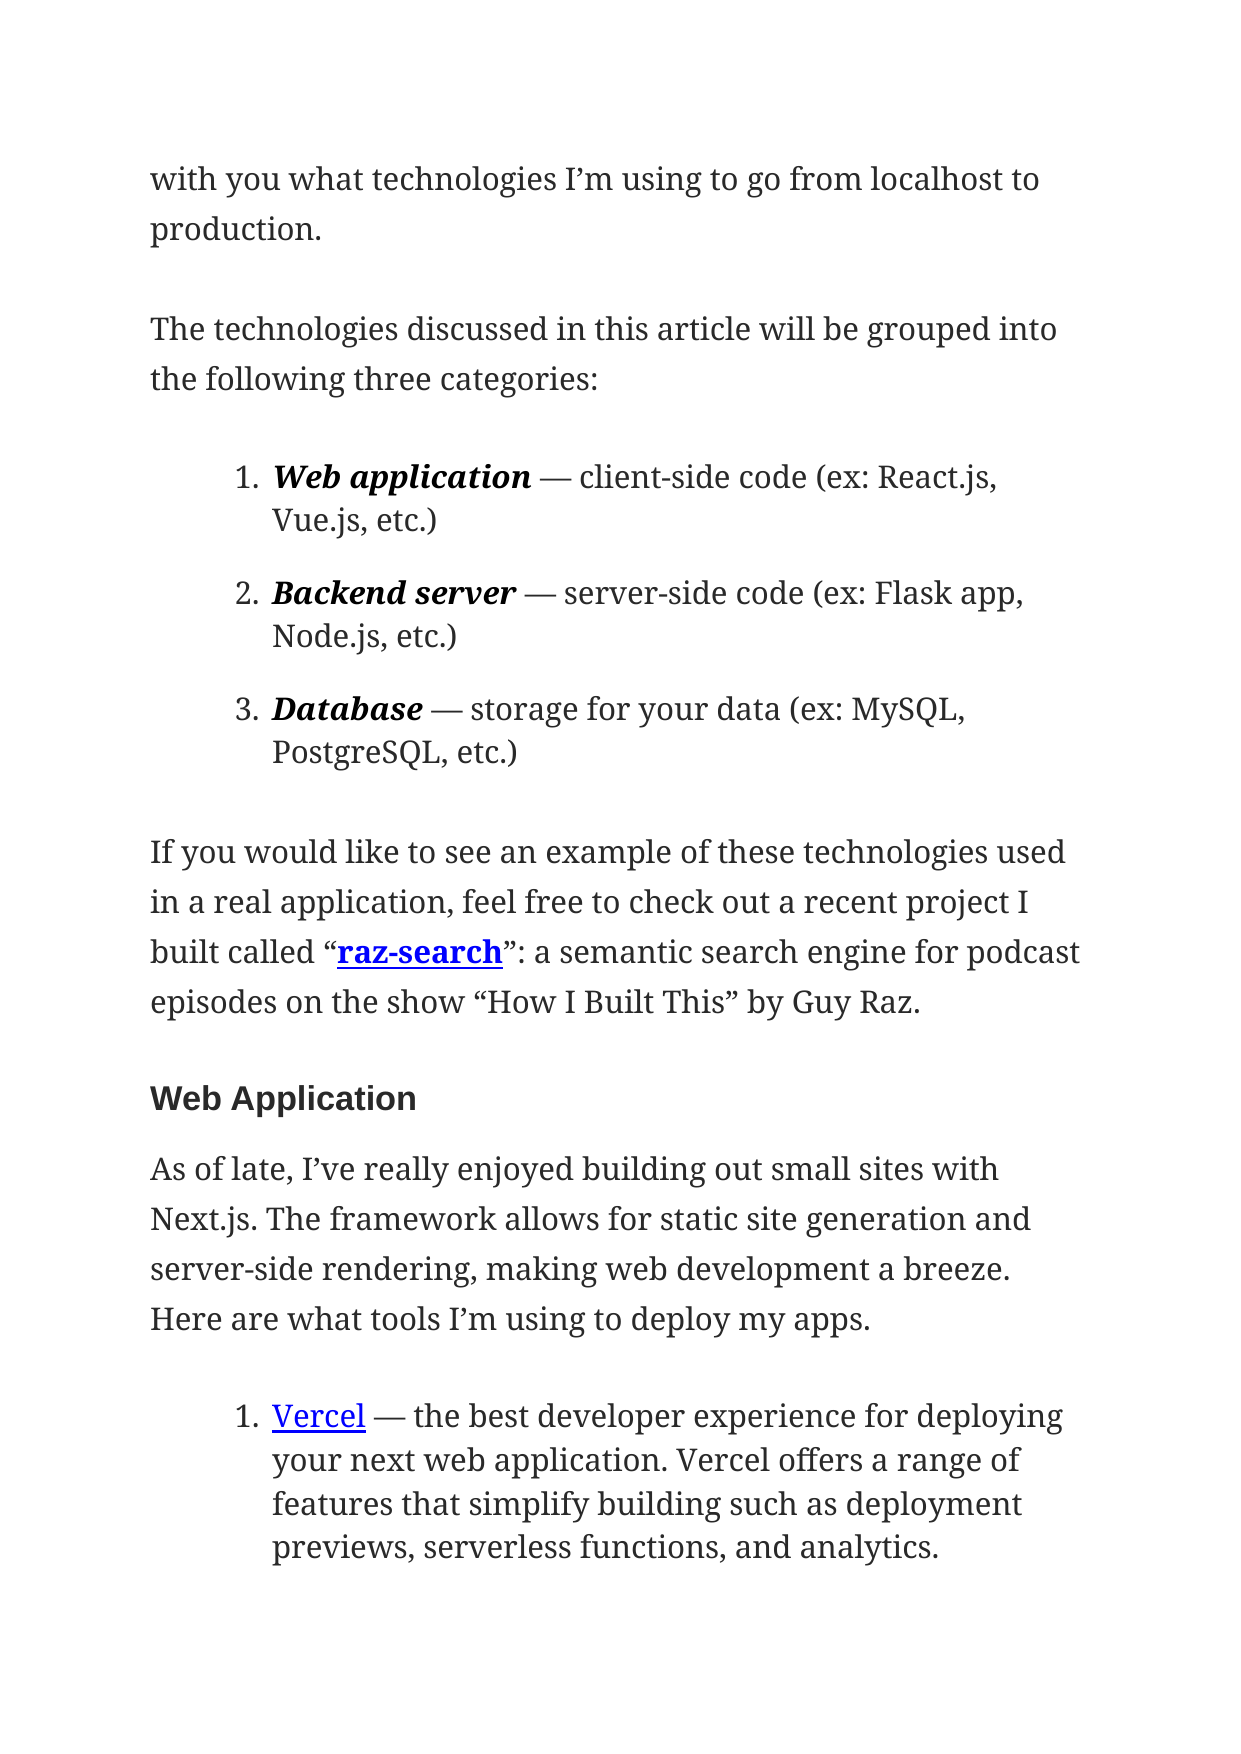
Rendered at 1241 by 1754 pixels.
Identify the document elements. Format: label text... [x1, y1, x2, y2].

list Vercel — the best developer experience for deploying your next web application. Vercel offers a range of features that simplify building such as deployment previews, serverless functions, and analytics. [234, 1393, 1090, 1568]
list Backend server — server-side code (ex: Flask app, Node.js, etc.) [234, 569, 1090, 657]
text The technologies discussed in this article will be grouped into the following three categories: [150, 300, 1090, 400]
text As of late, I’ve really enjoyed building out small sites with Next.js. The framework allows for static site generation and server-side rendering, making web development a breeze. Here are what tools I’m using to deploy my apps. [150, 1139, 1090, 1339]
list Web application — client-side code (ex: React.js, Vue.js, etc.) [234, 453, 1090, 541]
list Database — storage for your data (ex: MySQL, PostgreSQL, etc.) [234, 686, 1090, 773]
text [150, 150, 1090, 250]
text Web Application [150, 1074, 1090, 1118]
text If you would like to see an example of these technologies used in a real application, feel free to check out a recent project I built called “raz-search”: a semantic search engine for podcast episodes on the show “How I Built This” by Guy Raz. [150, 823, 1090, 1023]
